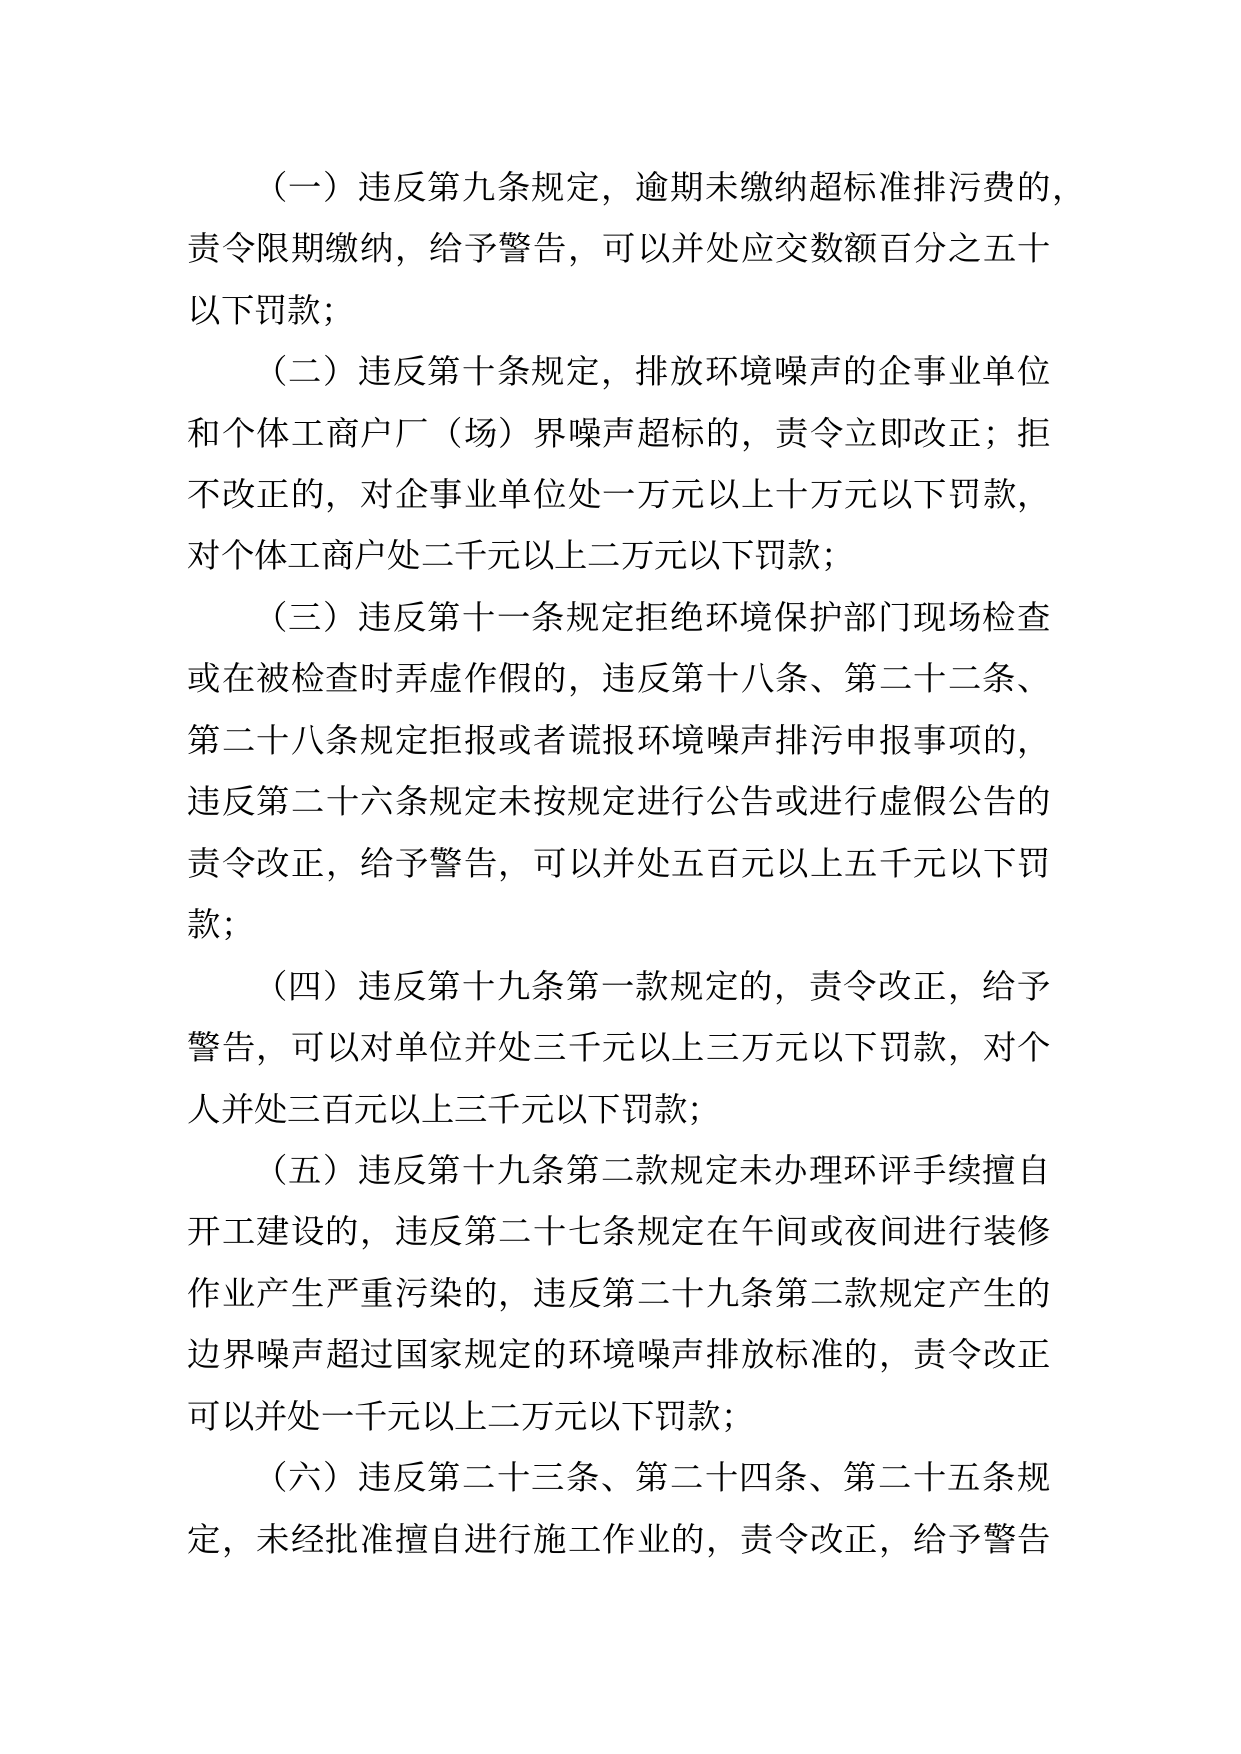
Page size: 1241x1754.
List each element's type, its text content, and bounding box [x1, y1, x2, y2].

text （五）违反第十九条第二款规定未办理环评手续擅自开工建设的，违反第二十七条规定在午间或夜间进行装修作业产生严重污染的，违反第二十九条第二款规定产生的边界噪声超过国家规定的环境噪声排放标准的，责令改正，可以并处一千元以上二万元以下罚款； [187, 1133, 1053, 1441]
text （一）违反第九条规定，逾期未缴纳超标准排污费的，责令限期缴纳，给予警告，可以并处应交数额百分之五十以下罚款； [187, 150, 1053, 334]
text （二）违反第十条规定，排放环境噪声的企事业单位和个体工商户厂（场）界噪声超标的，责令立即改正；拒不改正的，对企事业单位处一万元以上十万元以下罚款，对个体工商户处二千元以上二万元以下罚款； [187, 334, 1053, 580]
text （三）违反第十一条规定拒绝环境保护部门现场检查或在被检查时弄虚作假的，违反第十八条、第二十二条、第二十八条规定拒报或者谎报环境噪声排污申报事项的，违反第二十六条规定未按规定进行公告或进行虚假公告的，责令改正，给予警告，可以并处五百元以上五千元以下罚款； [187, 580, 1053, 949]
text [187, 1441, 1053, 1563]
text （四）违反第十九条第一款规定的，责令改正，给予警告，可以对单位并处三千元以上三万元以下罚款，对个人并处三百元以上三千元以下罚款； [187, 949, 1053, 1133]
